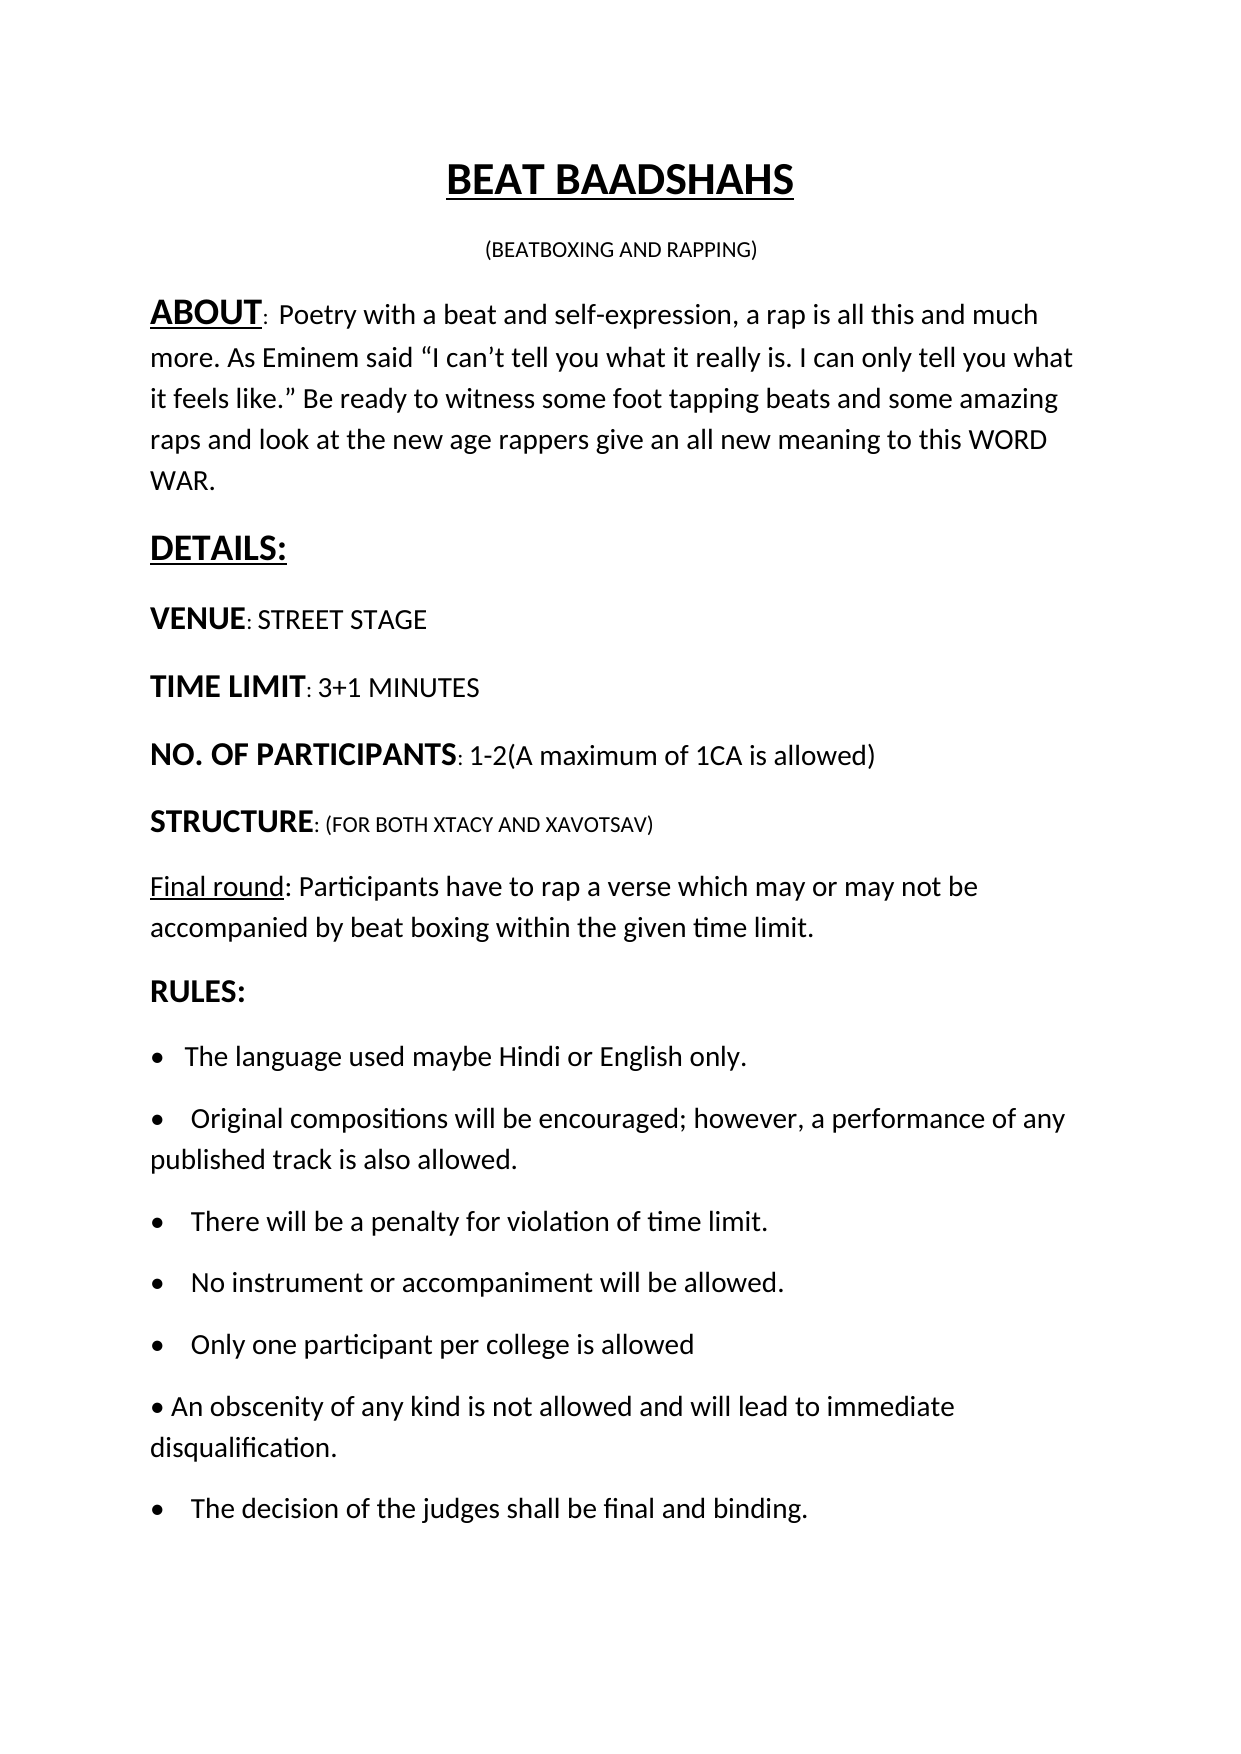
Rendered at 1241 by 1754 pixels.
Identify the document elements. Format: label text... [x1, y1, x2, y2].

text • Only one participant per college is allowed [150, 1326, 1090, 1362]
text • There will be a penalty for violation of time limit. [150, 1203, 1090, 1238]
text BEAT BAADSHAHS [150, 150, 1090, 206]
text • An obscenity of any kind is not allowed and will lead to immediate disqualification. [150, 1388, 1090, 1464]
text • The language used maybe Hindi or English only. [150, 1038, 1090, 1074]
text VENUE: STREET STAGE [150, 597, 1090, 638]
text STRUCTURE: (FOR BOTH XTACY AND XAVOTSAV) [150, 800, 1090, 841]
text DETAILS: [150, 524, 1090, 570]
text Final round: Participants have to rap a verse which may or may not be accompanied by beat boxing within the given time limit. [150, 868, 1090, 944]
text • Original compositions will be encouraged; however, a performance of any published track is also allowed. [150, 1100, 1090, 1176]
text • The decision of the judges shall be final and binding. [150, 1491, 1090, 1526]
text NO. OF PARTICIPANTS: 1-2(A maximum of 1CA is allowed) [150, 733, 1090, 773]
text ABOUT: Poetry with a beat and self-expression, a rap is all this and much more. As Eminem said “I can’t tell you what it really is. I can only tell you what it feels like.” Be ready to witness some foot tapping beats and some amazing raps and look at the new age rappers give an all new meaning to this WORD WAR. [150, 288, 1090, 498]
text RULES: [150, 971, 1090, 1011]
text • No instrument or accompaniment will be allowed. [150, 1264, 1090, 1300]
text (BEATBOXING AND RAPPING) [150, 235, 1090, 263]
text TIME LIMIT: 3+1 MINUTES [150, 665, 1090, 706]
